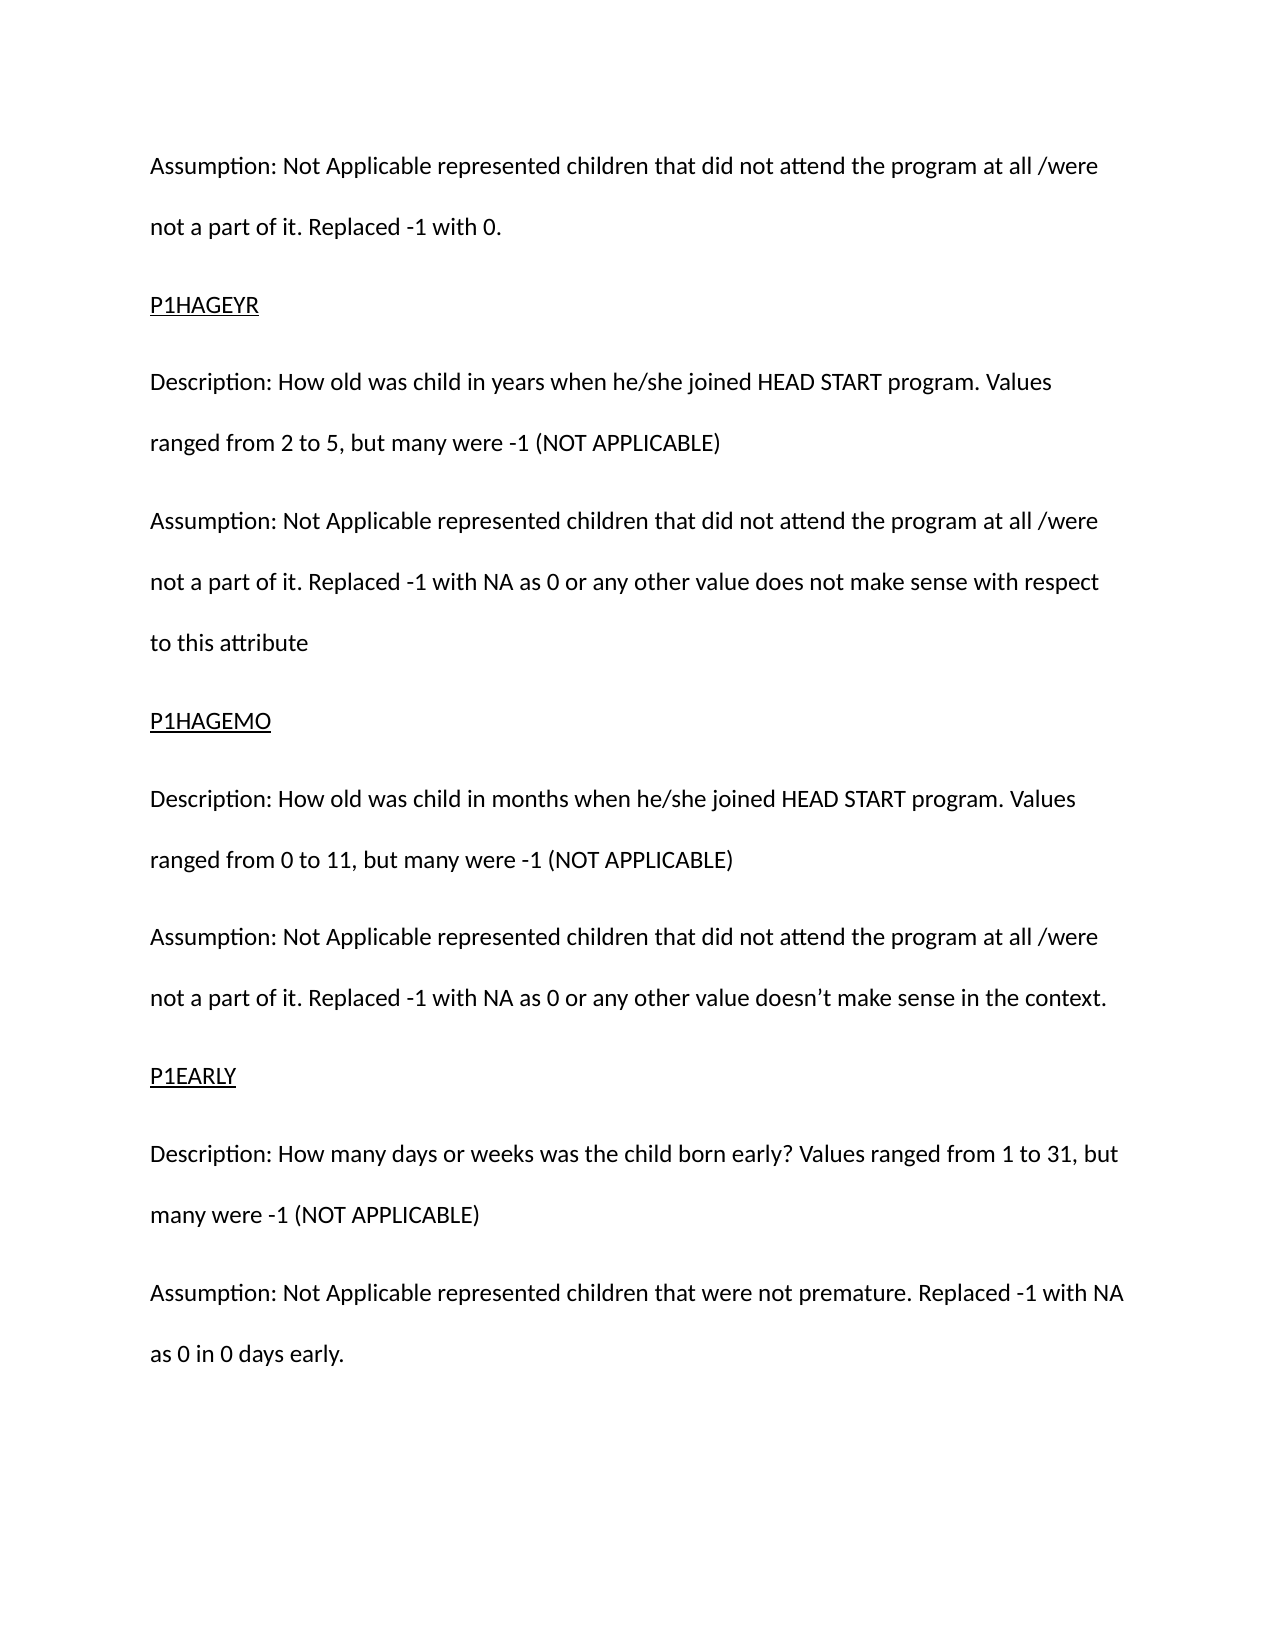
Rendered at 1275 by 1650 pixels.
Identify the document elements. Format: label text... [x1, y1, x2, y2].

text Description: How old was child in months when he/she joined HEAD START program. Values ranged from 0 to 11, but many were -1 (NOT APPLICABLE) [150, 783, 1125, 874]
text P1EARLY [150, 1060, 1125, 1091]
text P1HAGEMO [150, 705, 1125, 736]
text Assumption: Not Applicable represented children that did not attend the program at all /were not a part of it. Replaced -1 with NA as 0 or any other value does not make sense with respect to this attribute [150, 505, 1125, 658]
text Assumption: Not Applicable represented children that were not premature. Replaced -1 with NA as 0 in 0 days early. [150, 1277, 1125, 1368]
text Assumption: Not Applicable represented children that did not attend the program at all /were not a part of it. Replaced -1 with NA as 0 or any other value doesn’t make sense in the context. [150, 921, 1125, 1013]
text Description: How many days or weeks was the child born early? Values ranged from 1 to 31, but many were -1 (NOT APPLICABLE) [150, 1138, 1125, 1229]
text Description: How old was child in years when he/she joined HEAD START program. Values ranged from 2 to 5, but many were -1 (NOT APPLICABLE) [150, 366, 1125, 458]
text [150, 150, 1125, 242]
text P1HAGEYR [150, 289, 1125, 319]
